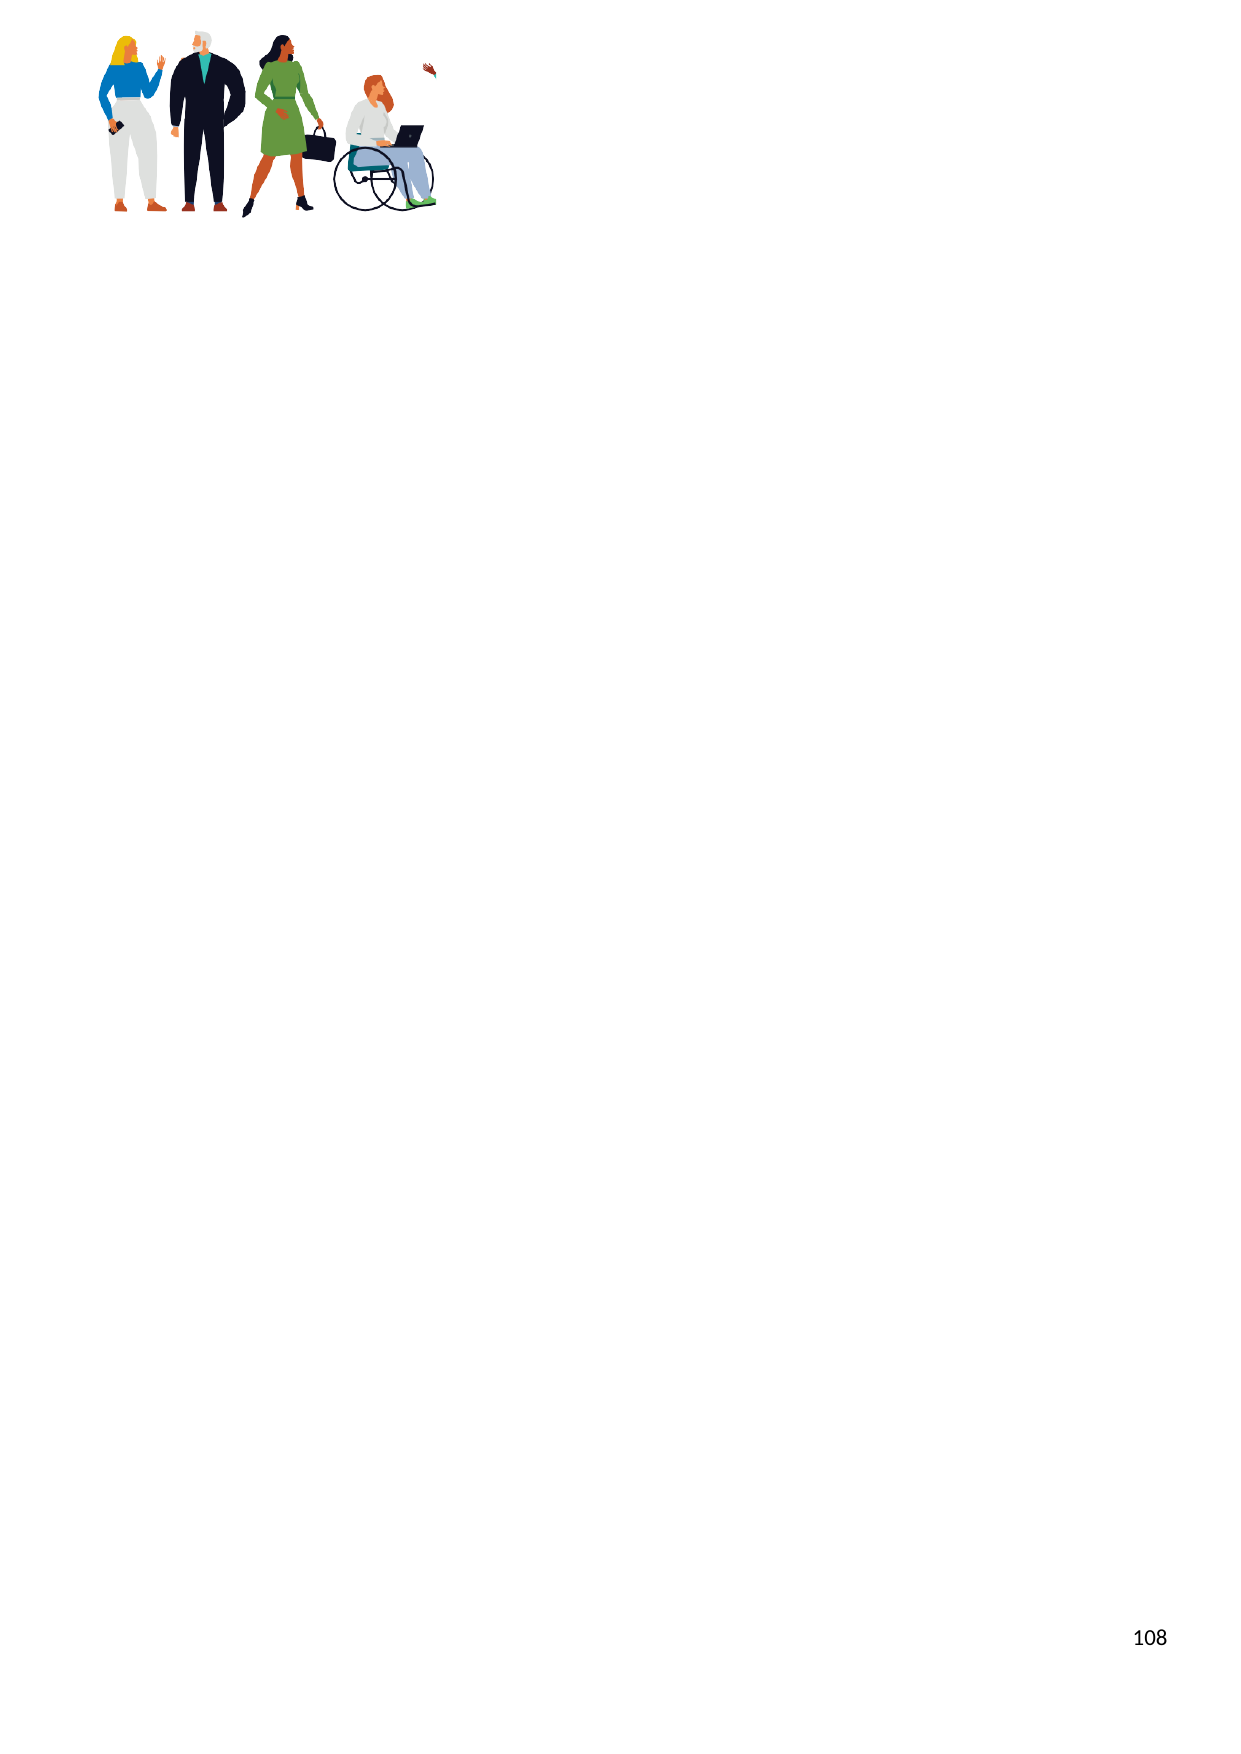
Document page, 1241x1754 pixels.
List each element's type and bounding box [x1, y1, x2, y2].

picture [98, 28, 437, 218]
